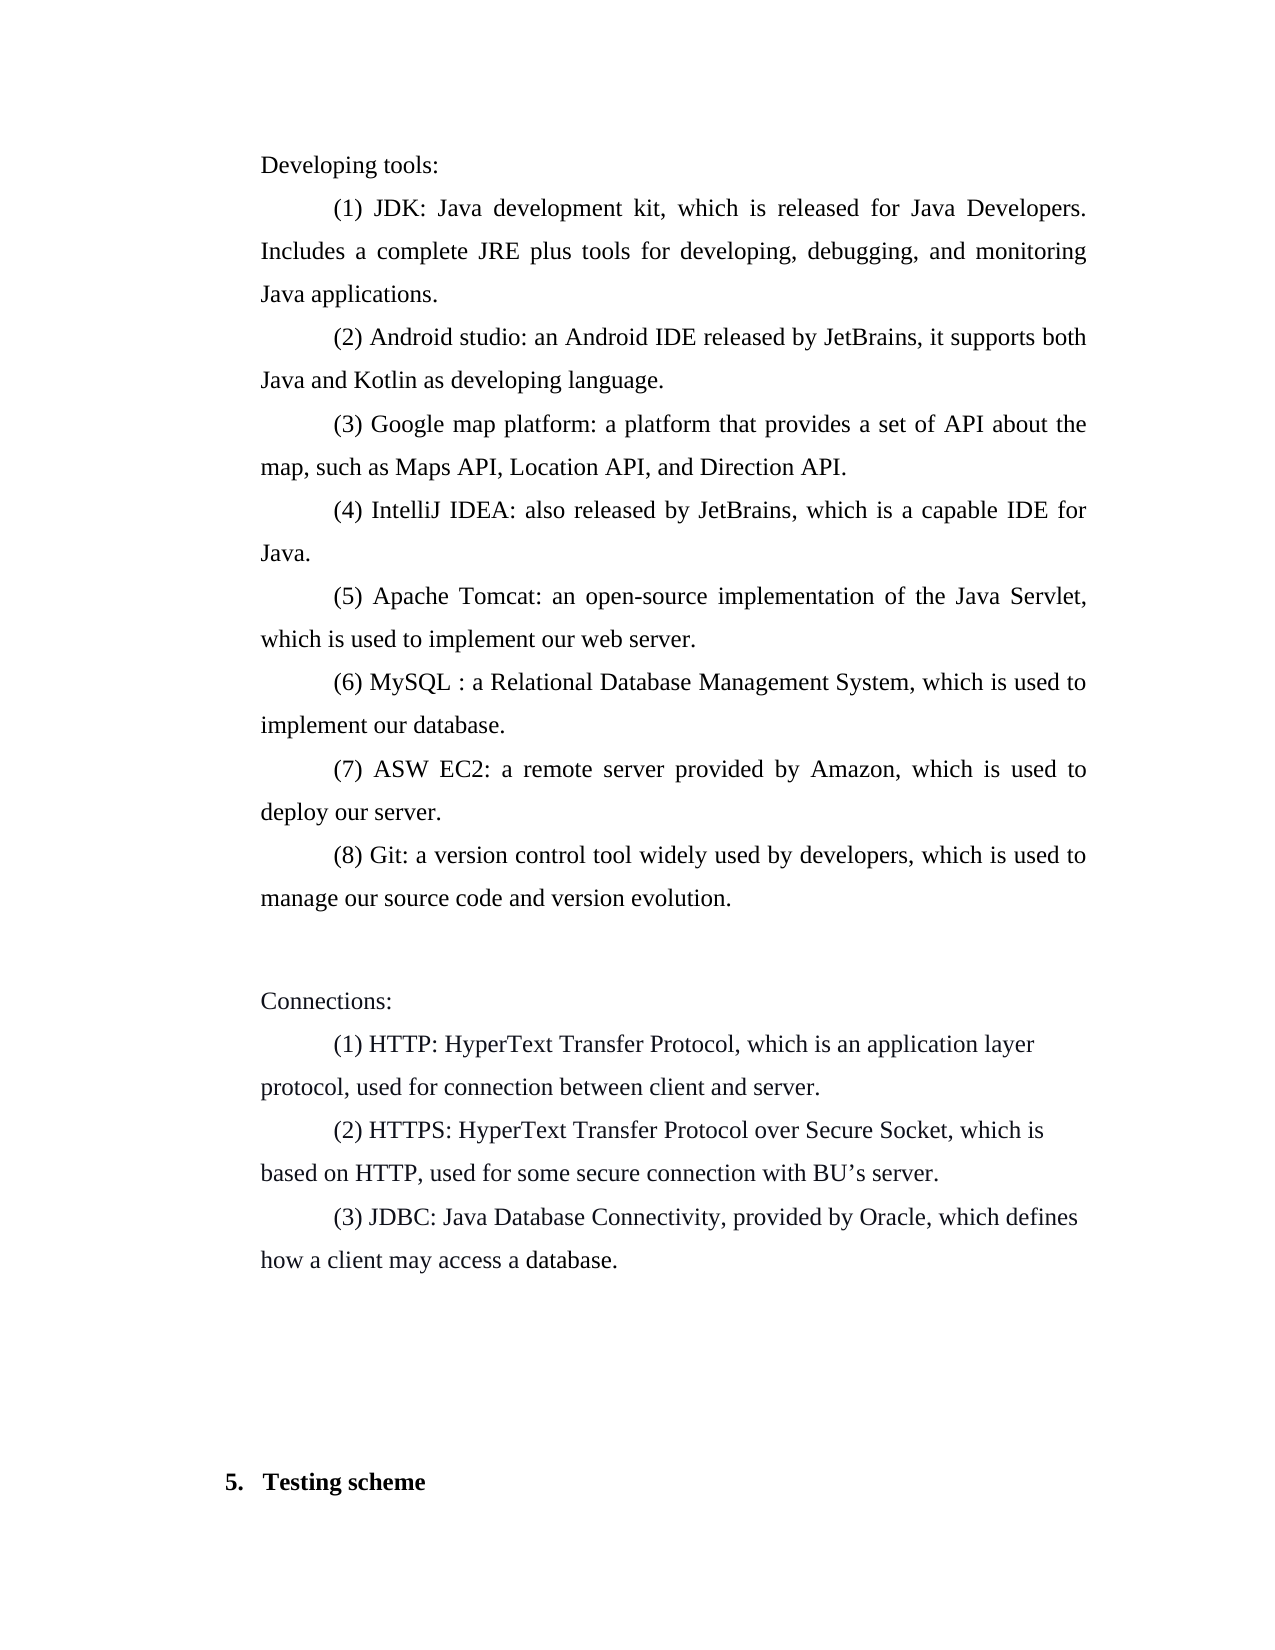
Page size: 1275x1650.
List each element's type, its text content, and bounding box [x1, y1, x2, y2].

text (2) HTTPS: HyperText Transfer Protocol over Secure Socket, which is based on HTTP, used for some secure connection with BU’s server. [260, 1115, 1087, 1187]
list (7) ASW EC2: a remote server provided by Amazon, which is used to deploy our server. [260, 754, 1087, 826]
list (4) IntelliJ IDEA: also released by JetBrains, which is a capable IDE for Java. [260, 495, 1087, 567]
text Connections: [187, 986, 1087, 1015]
list (2) Android studio: an Android IDE released by JetBrains, it supports both Java and Kotlin as developing language. [260, 322, 1087, 394]
text (3) JDBC: Java Database Connectivity, provided by Oracle, which defines how a client may access a database. [260, 1202, 1087, 1273]
list (6) MySQL : a Relational Database Management System, which is used to implement our database. [260, 667, 1087, 739]
list Testing scheme [225, 1467, 1087, 1496]
list (5) Apache Tomcat: an open-source implementation of the Java Servlet, which is used to implement our web server. [260, 581, 1087, 653]
list (3) Google map platform: a platform that provides a set of API about the map, such as Maps API, Location API, and Direction API. [260, 409, 1087, 481]
list Developing tools: [187, 150, 1087, 179]
list (1) JDK: Java development kit, which is released for Java Developers. Includes a complete JRE plus tools for developing, debugging, and monitoring Java applications. [260, 193, 1087, 308]
list (8) Git: a version control tool widely used by developers, which is used to manage our source code and version evolution. [260, 840, 1087, 912]
text (1) HTTP: HyperText Transfer Protocol, which is an application layer protocol, used for connection between client and server. [260, 1029, 1087, 1101]
